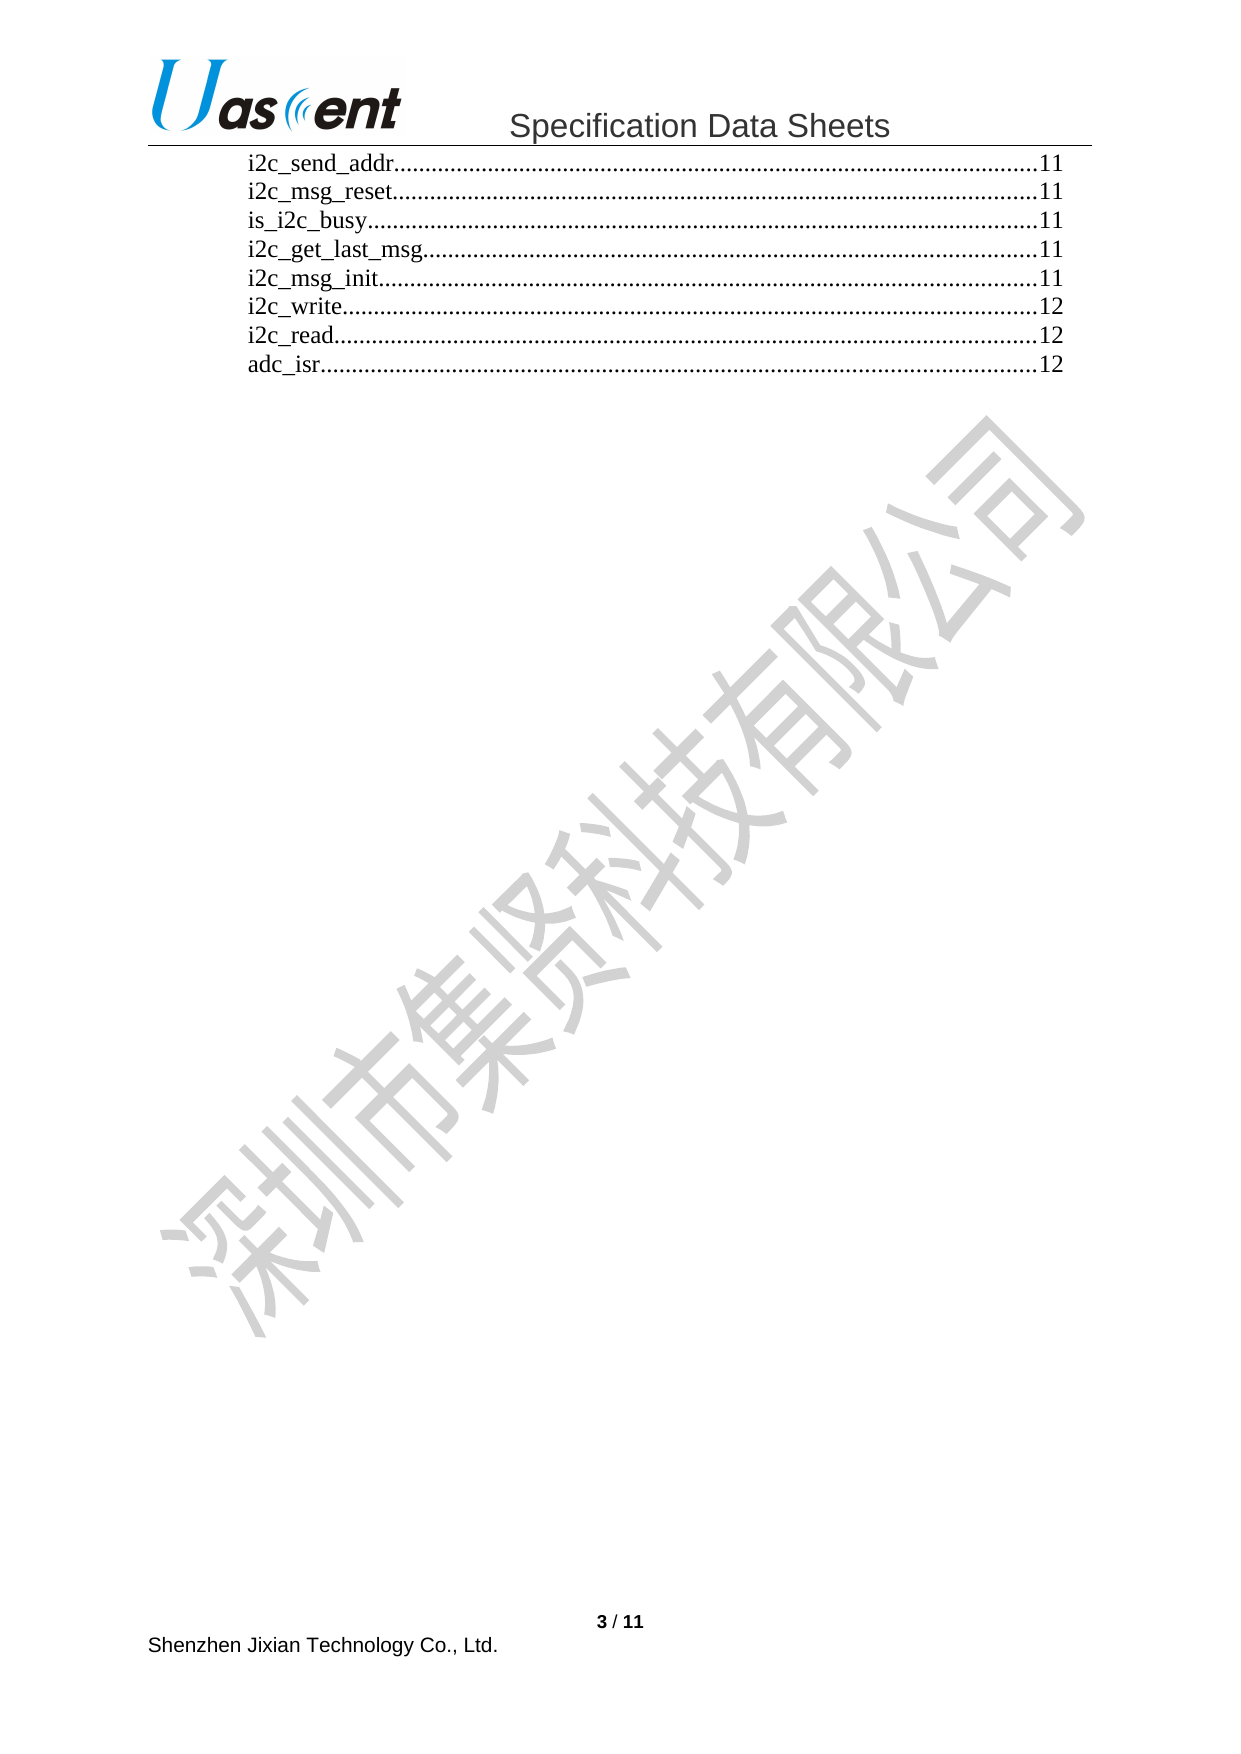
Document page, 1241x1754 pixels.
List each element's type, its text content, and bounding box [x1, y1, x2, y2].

text i2c_msg_init 11 [248, 263, 1092, 291]
text i2c_write 12 [248, 291, 1092, 320]
text i2c_msg_reset 11 [248, 176, 1092, 205]
text is_i2c_busy 11 [248, 205, 1092, 234]
text i2c_send_addr 11 [248, 148, 1092, 176]
text adc_isr 12 [248, 349, 1092, 378]
picture [148, 55, 406, 135]
text i2c_read 12 [248, 320, 1092, 349]
text i2c_get_last_msg 11 [248, 234, 1092, 263]
